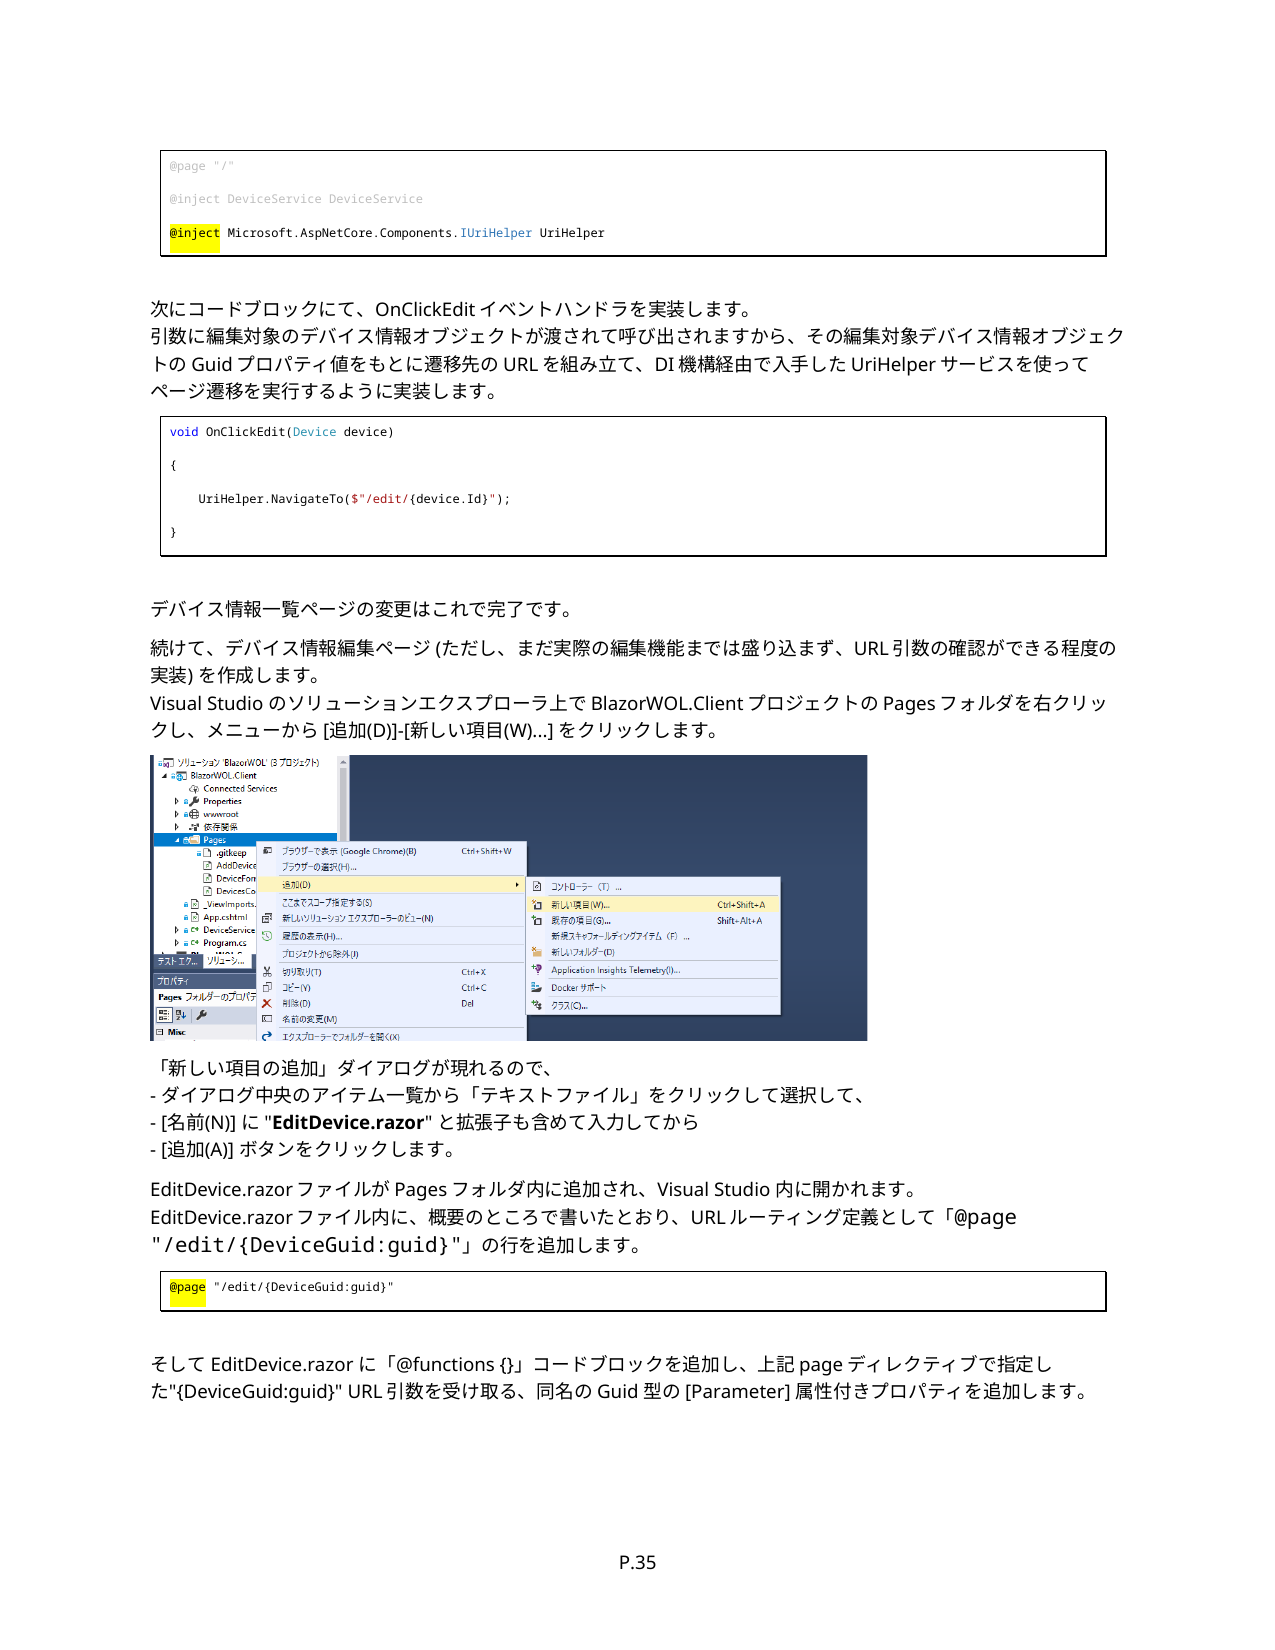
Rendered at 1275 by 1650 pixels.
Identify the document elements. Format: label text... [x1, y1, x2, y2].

text 続けて、デバイス情報編集ページ (ただし、まだ実際の編集機能までは盛り込まず、URL引数の確認ができる程度の実装) を作成します。 Visual Studio のソリューションエクスプローラ上でBlazorWOL.Clientプロジェクトの Pagesフォルダを右クリックし、メニューから [追加(D)]-[新しい項目(W)...] をクリックします。 [150, 634, 1125, 743]
text @page "/" [161, 151, 1105, 183]
text { [161, 449, 1105, 483]
picture [150, 755, 868, 1041]
text UriHelper.NavigateTo($"/edit/{device.Id}"); [161, 483, 1105, 516]
text void OnClickEdit(Device device) [161, 417, 1105, 449]
text デバイス情報一覧ページの変更はこれで完了です。 [150, 594, 1125, 621]
text } [161, 516, 1105, 555]
text @page "/edit/{DeviceGuid:guid}" [161, 1272, 1105, 1310]
text EditDevice.razorファイルがPagesフォルダ内に追加され、Visual Studio 内に開かれます。 EditDevice.razorファイル内に、概要のところで書いたとおり、URLルーティング定義として「@page "/edit/{DeviceGuid:guid}"」の行を追加します。 [150, 1174, 1125, 1259]
text 次にコードブロックにて、OnClickEditイベントハンドラを実装します。 引数に編集対象のデバイス情報オブジェクトが渡されて呼び出されますから、その編集対象デバイス情報オブジェクトのGuidプロパティ値をもとに遷移先のURLを組み立て、DI機構経由で入手したUriHelperサービスを使ってページ遷移を実行するように実装します。 [150, 295, 1125, 403]
text 「新しい項目の追加」ダイアログが現れるので、 - ダイアログ中央のアイテム一覧から「テキストファイル」をクリックして選択して、 - [名前(N)] に "EditDevice.razor" と拡張子も含めて入力してから - [追加(A)] ボタンをクリックします。 [150, 1053, 1125, 1162]
text そして EditDevice.razor に「@functions {}」コードブロックを追加し、上記pageディレクティブで指定した"{DeviceGuid:guid}" URL引数を受け取る、同名の Guid 型の [Parameter] 属性付きプロパティを追加します。 [150, 1349, 1125, 1404]
text @inject Microsoft.AspNetCore.Components.IUriHelper UriHelper [161, 217, 1105, 255]
text @inject DeviceService DeviceService [161, 183, 1105, 217]
